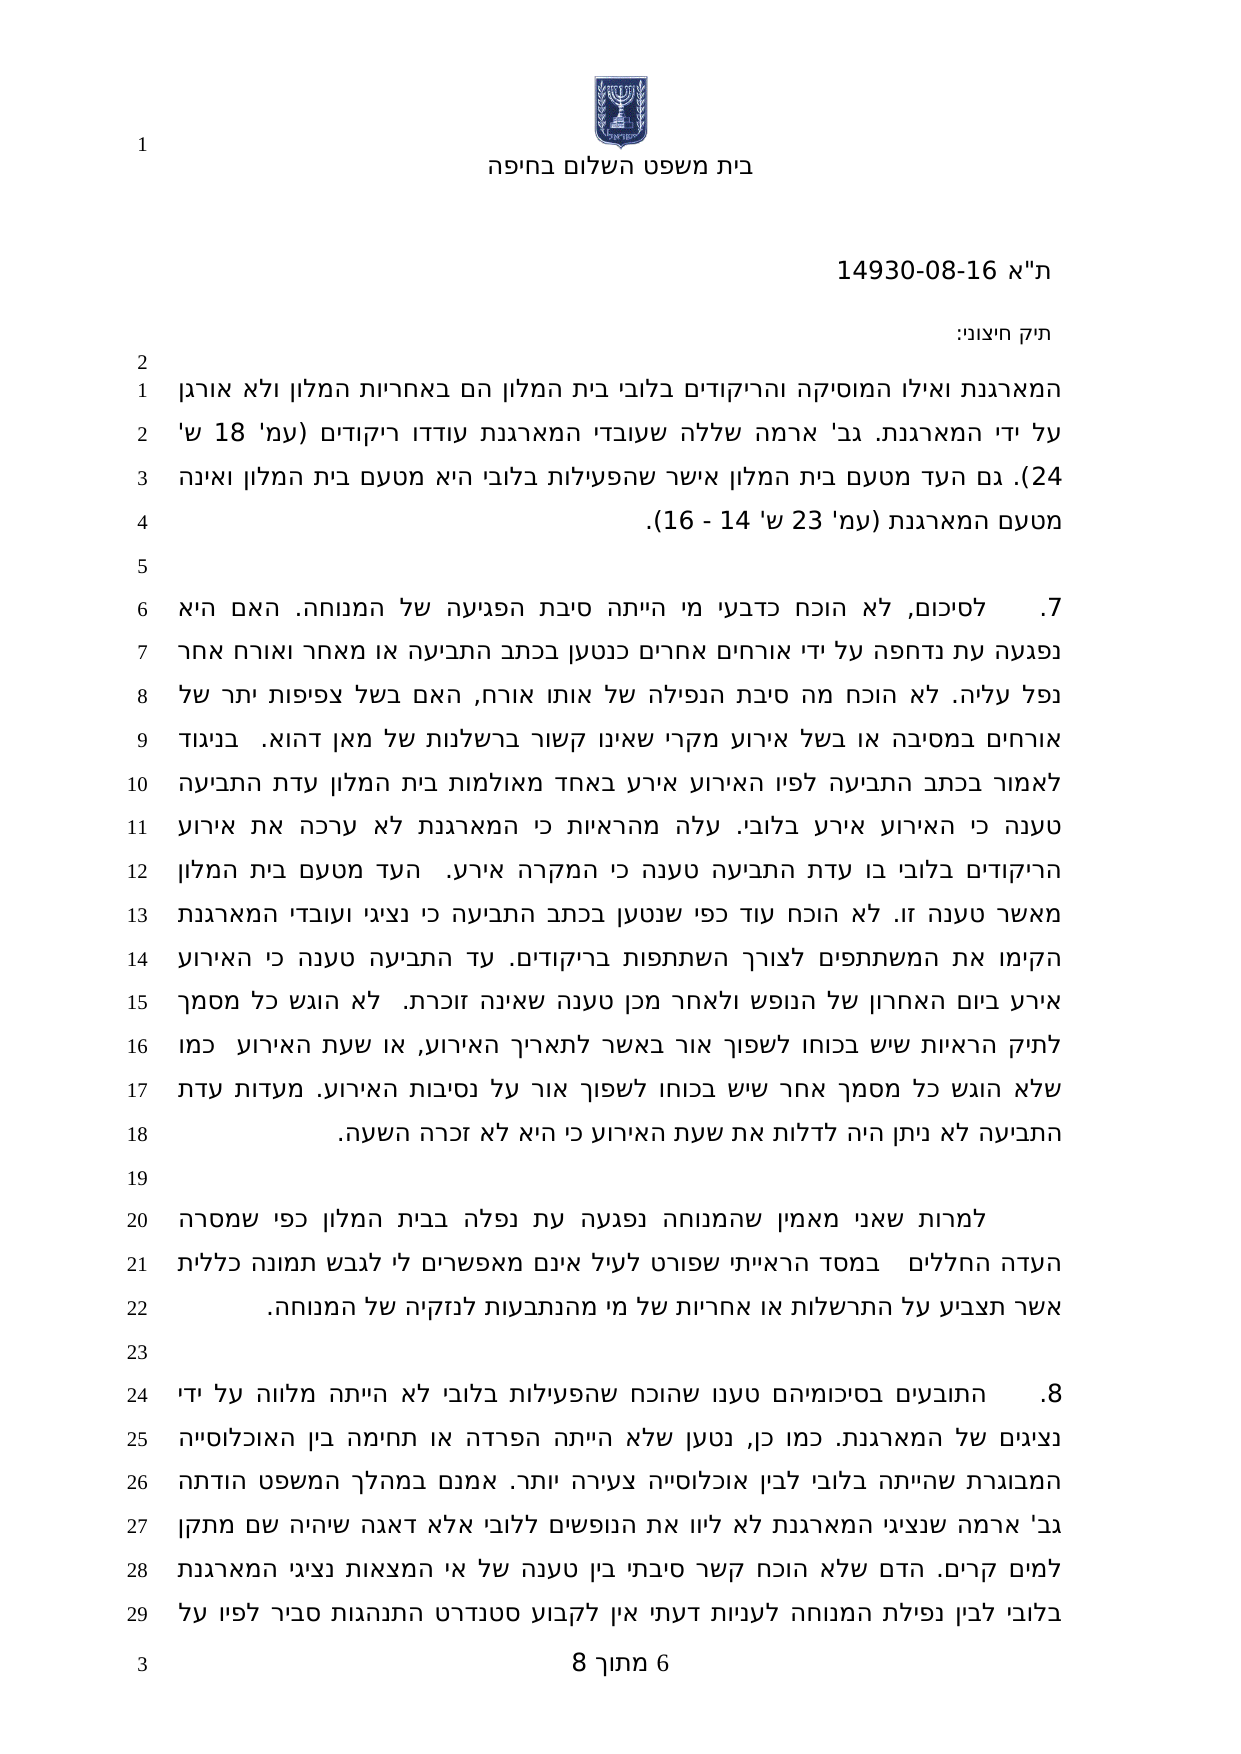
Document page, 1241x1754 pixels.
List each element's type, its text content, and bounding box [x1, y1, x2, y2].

picture [589, 75, 651, 152]
text למרות שאני מאמין שהמנוחה נפגעה עת נפלה בבית המלון כפי שמסרה העדה החללים במסד הראייתי שפורט לעיל אינם מאפשרים לי לגבש תמונה כללית אשר תצביע על התרשלות או אחריות של מי מהנתבעות לנזקיה של המנוחה. [177, 1205, 1063, 1321]
text 7. לסיכום, לא הוכח כדבעי מי הייתה סיבת הפגיעה של המנוחה. האם היא נפגעה עת נדחפה על ידי אורחים אחרים כנטען בכתב התביעה או מאחר ואורח אחר נפל עליה. לא הוכח מה סיבת הנפילה של אותו אורח, האם בשל צפיפות יתר של אורחים במסיבה או בשל אירוע מקרי שאינו קשור ברשלנות של מאן דהוא. בניגוד לאמור בכתב התביעה לפיו האירוע אירע באחד מאולמות בית המלון עדת התביעה טענה כי האירוע אירע בלובי. עלה מהראיות כי המארגנת לא ערכה את אירוע הריקודים בלובי בו עדת התביעה טענה כי המקרה אירע. העד מטעם בית המלון מאשר טענה זו. לא הוכח עוד כפי שנטען בכתב התביעה כי נציגי ועובדי המארגנת הקימו את המשתתפים לצורך השתתפות בריקודים. עד התביעה טענה כי האירוע אירע ביום האחרון של הנופש ולאחר מכן טענה שאינה זוכרת. לא הוגש כל מסמך לתיק הראיות שיש בכוחו לשפוך אור באשר לתאריך האירוע, או שעת האירוע כמו שלא הוגש כל מסמך אחר שיש בכוחו לשפוך אור על נסיבות האירוע. מעדות עדת התביעה לא ניתן היה לדלות את שעת האירוע כי היא לא זכרה השעה. [177, 593, 1063, 1147]
